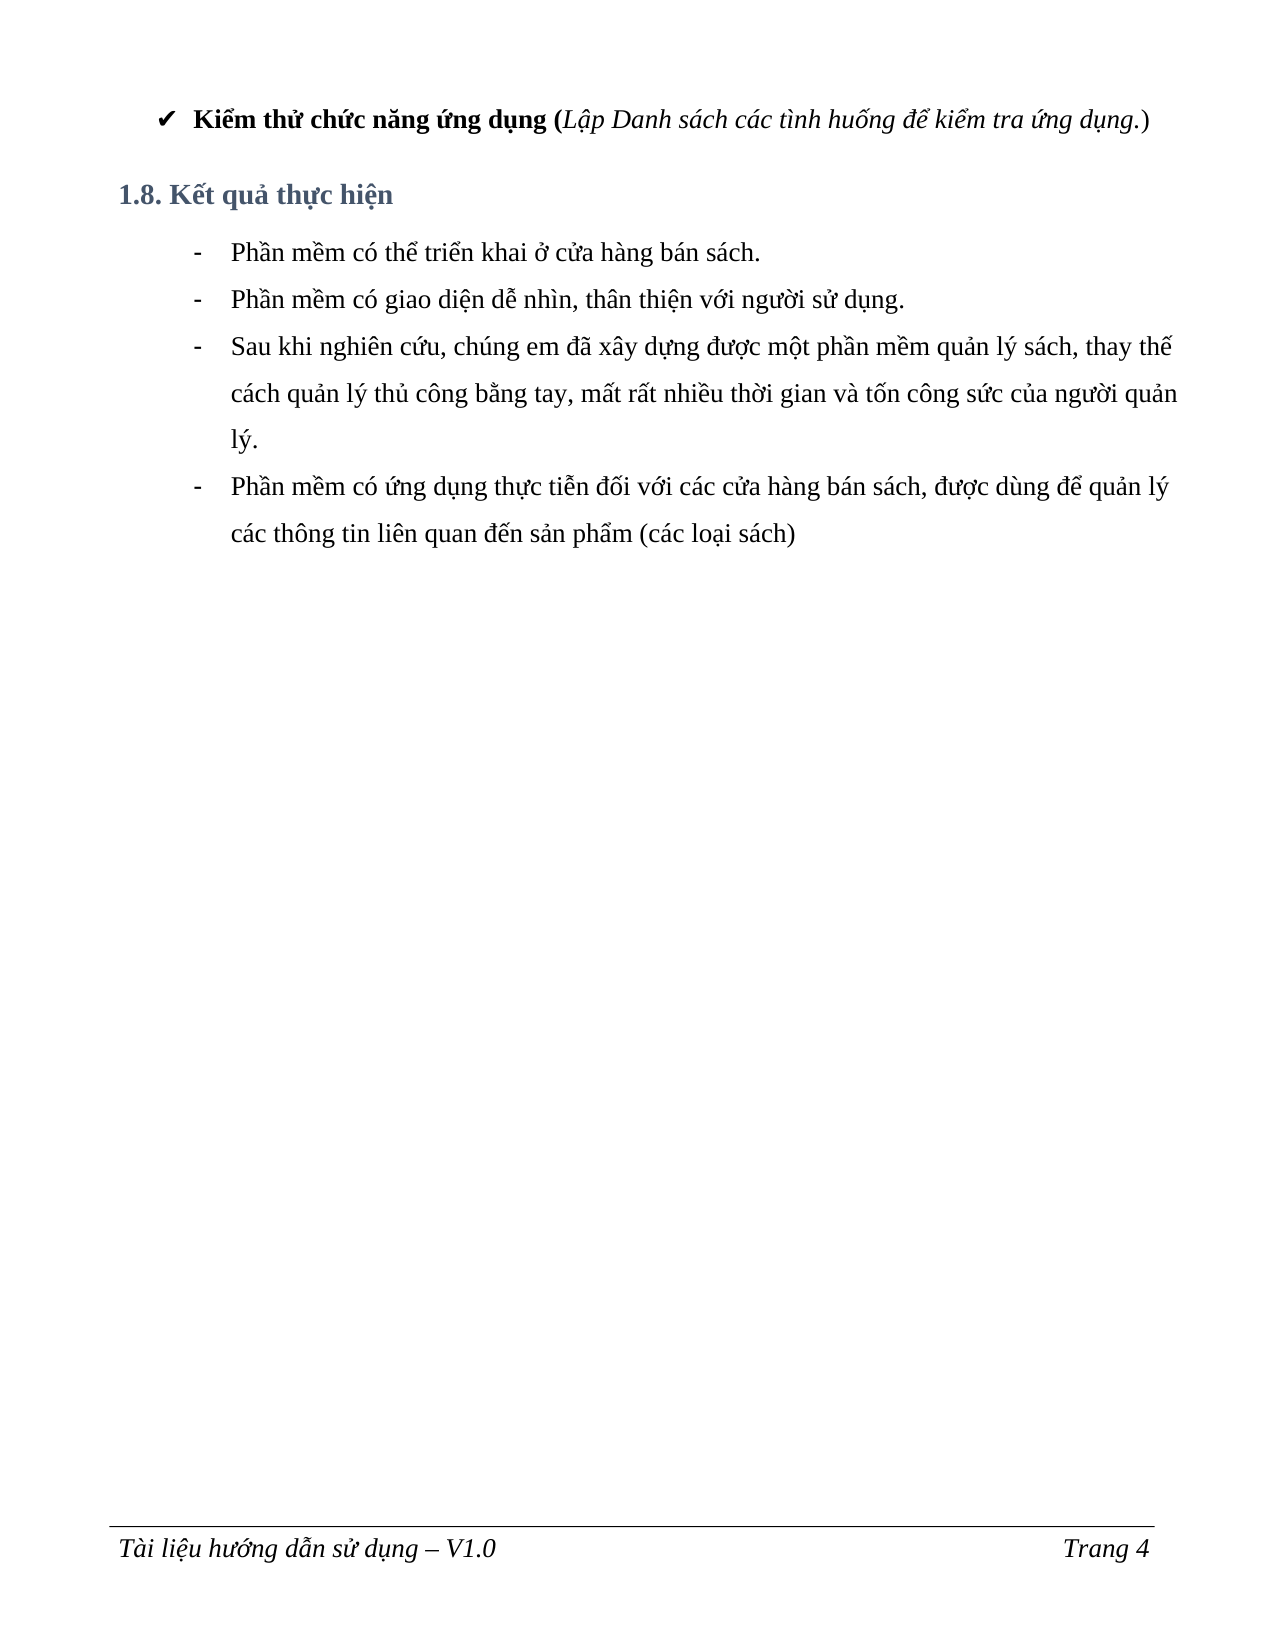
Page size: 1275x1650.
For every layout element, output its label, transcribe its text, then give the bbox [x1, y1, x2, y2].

list Sau khi nghiên cứu, chúng em đã xây dựng được một phần mềm quản lý sách, thay thế cách quản lý thủ công bằng tay, mất rất nhiều thời gian và tốn công sức của người quản lý. [193, 330, 1186, 454]
list Kiểm thử chức năng ứng dụng (Lập Danh sách các tình huống để kiểm tra ứng dụng.) [156, 89, 1186, 144]
list Phần mềm có ứng dụng thực tiễn đối với các cửa hàng bán sách, được dùng để quản lý các thông tin liên quan đến sản phẩm (các loại sách) [193, 470, 1186, 548]
list 1.8. Kết quả thực hiện [118, 177, 1186, 210]
list Phần mềm có thể triển khai ở cửa hàng bán sách. [193, 236, 1186, 267]
list Phần mềm có giao diện dễ nhìn, thân thiện với người sử dụng. [193, 283, 1186, 314]
